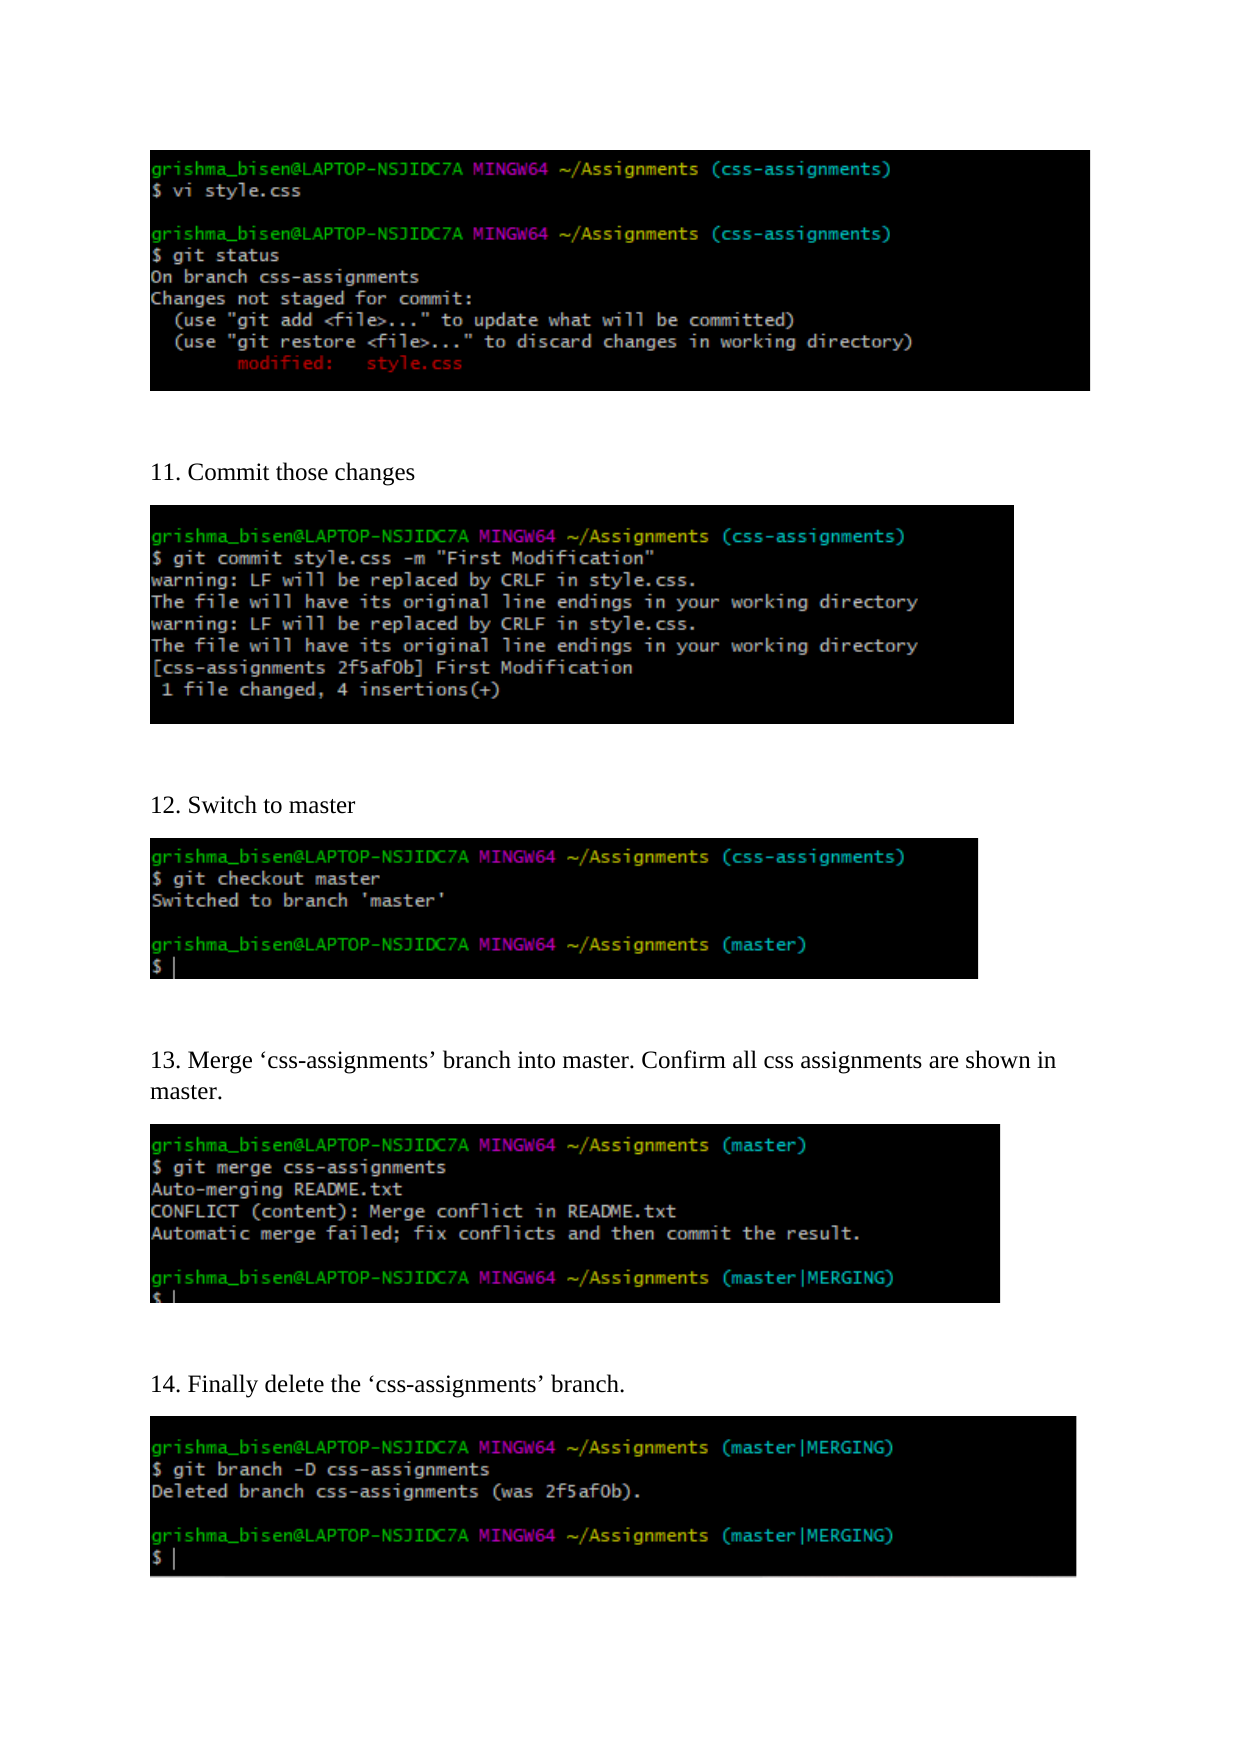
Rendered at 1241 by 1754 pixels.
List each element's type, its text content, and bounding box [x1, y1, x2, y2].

text 12. Switch to master [150, 790, 1090, 819]
picture [150, 150, 1091, 391]
picture [150, 1416, 1077, 1578]
text 13. Merge ‘css-assignments’ branch into master. Confirm all css assignments are shown in master. [150, 1045, 1090, 1105]
text 14. Finally delete the ‘css-assignments’ branch. [150, 1369, 1090, 1397]
picture [150, 838, 979, 979]
picture [150, 1124, 1001, 1303]
picture [150, 505, 1014, 724]
text 11. Commit those changes [150, 457, 1090, 486]
